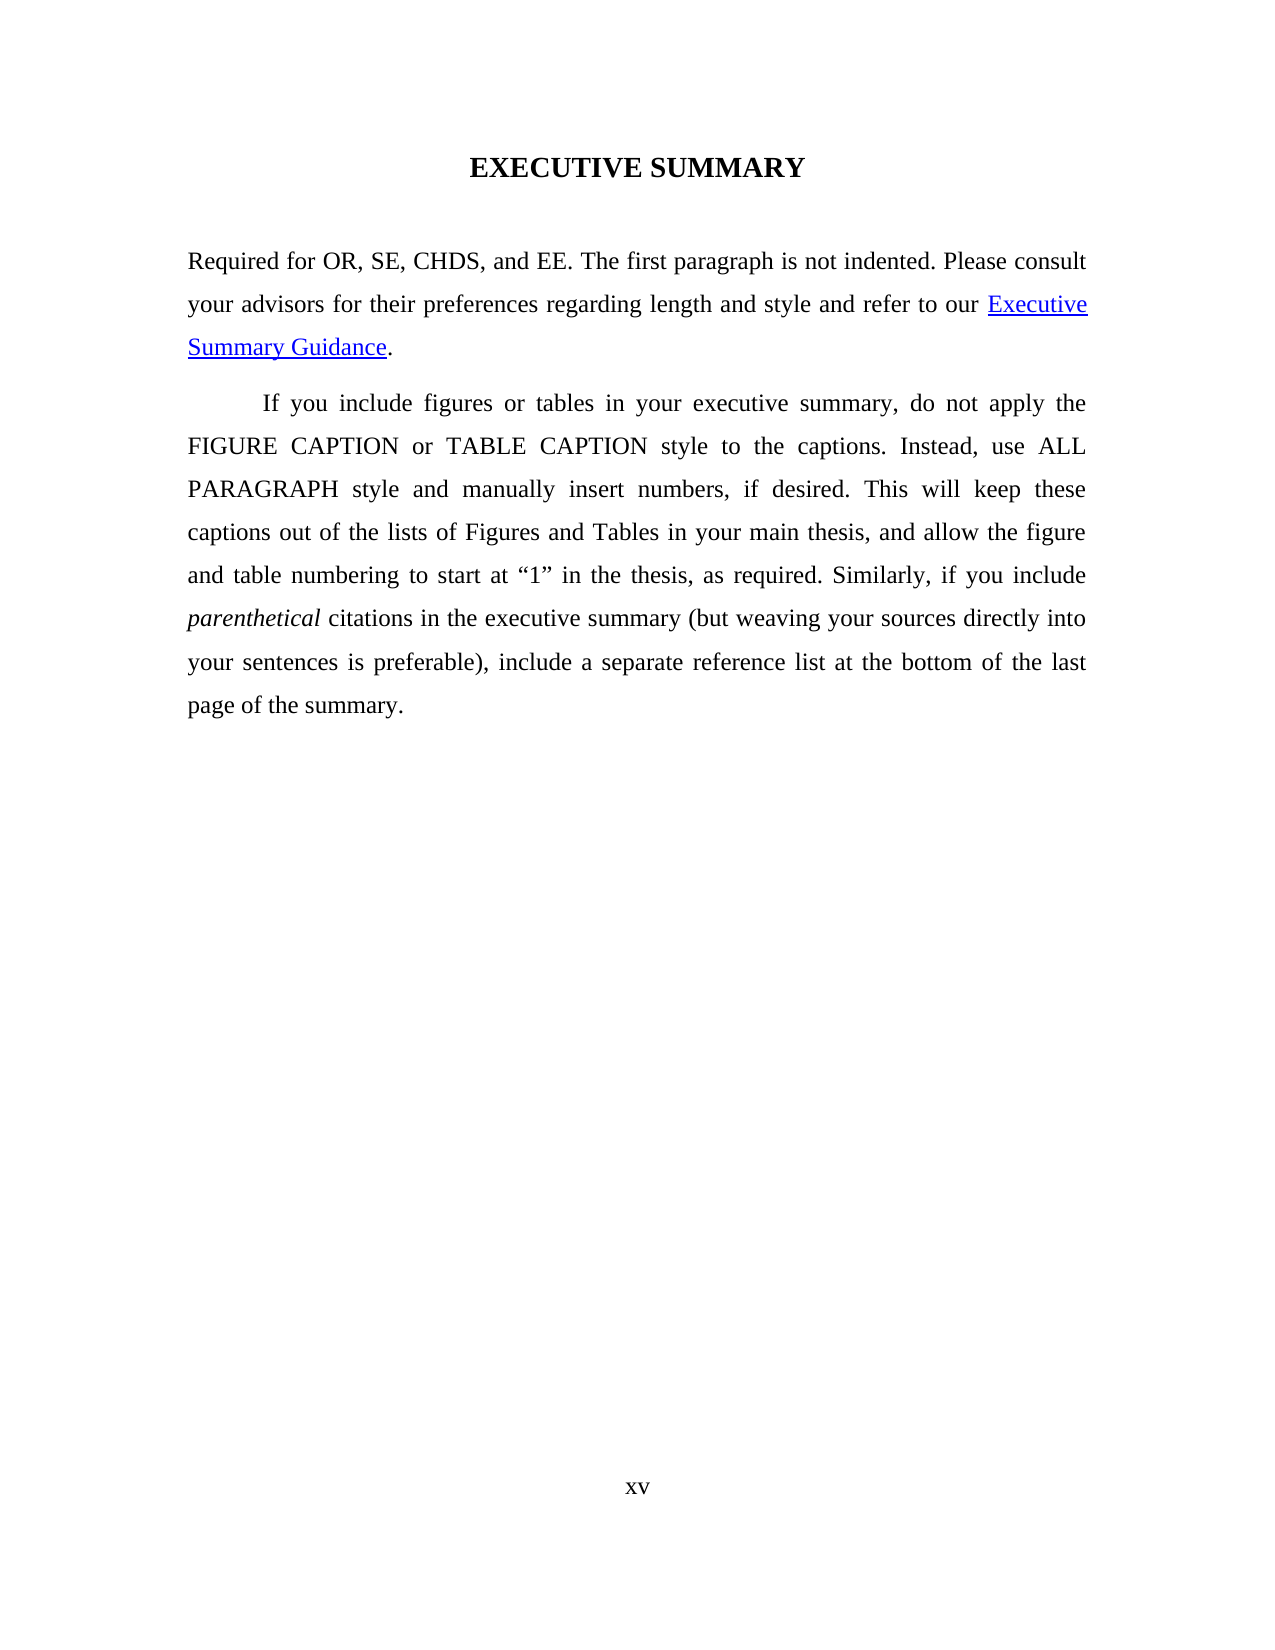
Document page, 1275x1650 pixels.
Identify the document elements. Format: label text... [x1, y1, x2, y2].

text If you include figures or tables in your executive summary, do not apply the FIGURE CAPTION or TABLE CAPTION style to the captions. Instead, use ALL PARAGRAPH style and manually insert numbers, if desired. This will keep these captions out of the lists of Figures and Tables in your main thesis, and allow the figure and table numbering to start at “1” in the thesis, as required. Similarly, if you include parenthetical citations in the executive summary (but weaving your sources directly into your sentences is preferable), include a separate reference list at the bottom of the last page of the summary. [187, 388, 1087, 718]
text Required for OR, SE, CHDS, and EE. The first paragraph is not indented. Please consult your advisors for their preferences regarding length and style and refer to our Executive Summary Guidance. [187, 246, 1087, 361]
subtitle EXECUTIVE SUMMARY [187, 150, 1087, 183]
